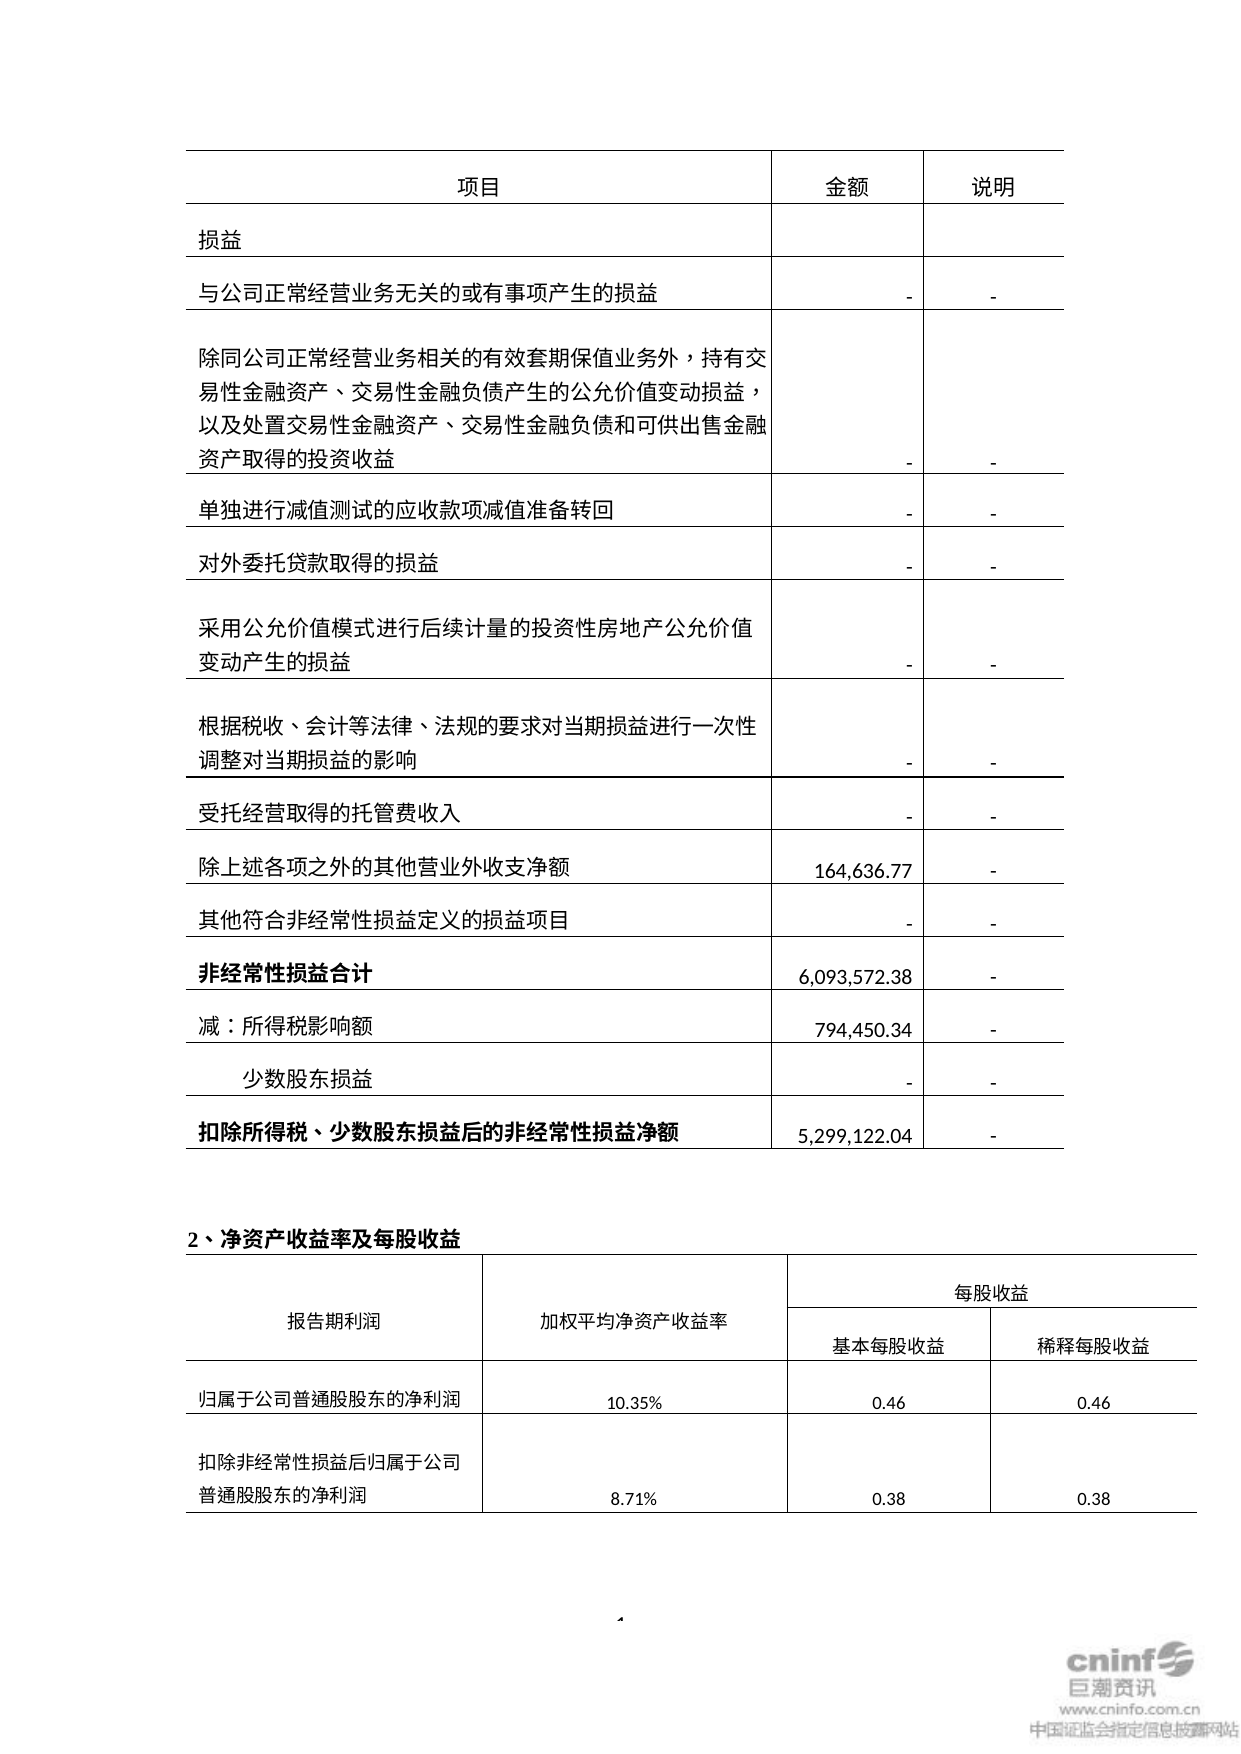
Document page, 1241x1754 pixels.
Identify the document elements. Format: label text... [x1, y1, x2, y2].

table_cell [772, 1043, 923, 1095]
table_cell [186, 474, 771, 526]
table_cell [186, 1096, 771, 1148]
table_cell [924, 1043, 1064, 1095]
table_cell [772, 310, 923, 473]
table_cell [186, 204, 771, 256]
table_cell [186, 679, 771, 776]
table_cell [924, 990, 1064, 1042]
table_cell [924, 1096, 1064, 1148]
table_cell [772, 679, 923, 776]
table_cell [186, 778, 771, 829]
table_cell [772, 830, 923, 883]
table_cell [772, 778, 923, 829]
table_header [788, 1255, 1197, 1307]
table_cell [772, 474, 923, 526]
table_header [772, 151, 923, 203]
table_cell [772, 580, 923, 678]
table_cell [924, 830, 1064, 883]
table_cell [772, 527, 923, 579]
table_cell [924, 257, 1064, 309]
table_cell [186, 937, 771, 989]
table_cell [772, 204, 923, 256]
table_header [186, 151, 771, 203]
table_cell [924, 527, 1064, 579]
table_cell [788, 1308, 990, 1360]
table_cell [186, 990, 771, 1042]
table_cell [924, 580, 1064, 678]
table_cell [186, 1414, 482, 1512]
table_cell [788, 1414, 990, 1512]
picture [1029, 1633, 1241, 1754]
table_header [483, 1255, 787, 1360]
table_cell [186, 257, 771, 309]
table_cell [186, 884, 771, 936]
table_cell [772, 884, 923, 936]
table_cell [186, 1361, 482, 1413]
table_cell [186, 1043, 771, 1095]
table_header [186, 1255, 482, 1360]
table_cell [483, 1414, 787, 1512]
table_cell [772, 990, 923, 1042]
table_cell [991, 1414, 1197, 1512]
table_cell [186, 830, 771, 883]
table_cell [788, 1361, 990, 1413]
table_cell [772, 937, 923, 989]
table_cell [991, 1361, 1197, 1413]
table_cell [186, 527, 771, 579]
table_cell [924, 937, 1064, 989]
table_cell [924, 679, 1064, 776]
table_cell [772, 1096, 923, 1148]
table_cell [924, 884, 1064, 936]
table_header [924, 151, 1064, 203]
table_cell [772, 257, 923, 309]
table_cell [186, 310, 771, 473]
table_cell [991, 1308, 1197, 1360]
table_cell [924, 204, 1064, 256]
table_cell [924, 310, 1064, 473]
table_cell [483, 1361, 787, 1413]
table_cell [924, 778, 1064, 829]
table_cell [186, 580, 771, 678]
text 2、净资产收益率及每股收益 [187, 1224, 1240, 1254]
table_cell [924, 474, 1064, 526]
